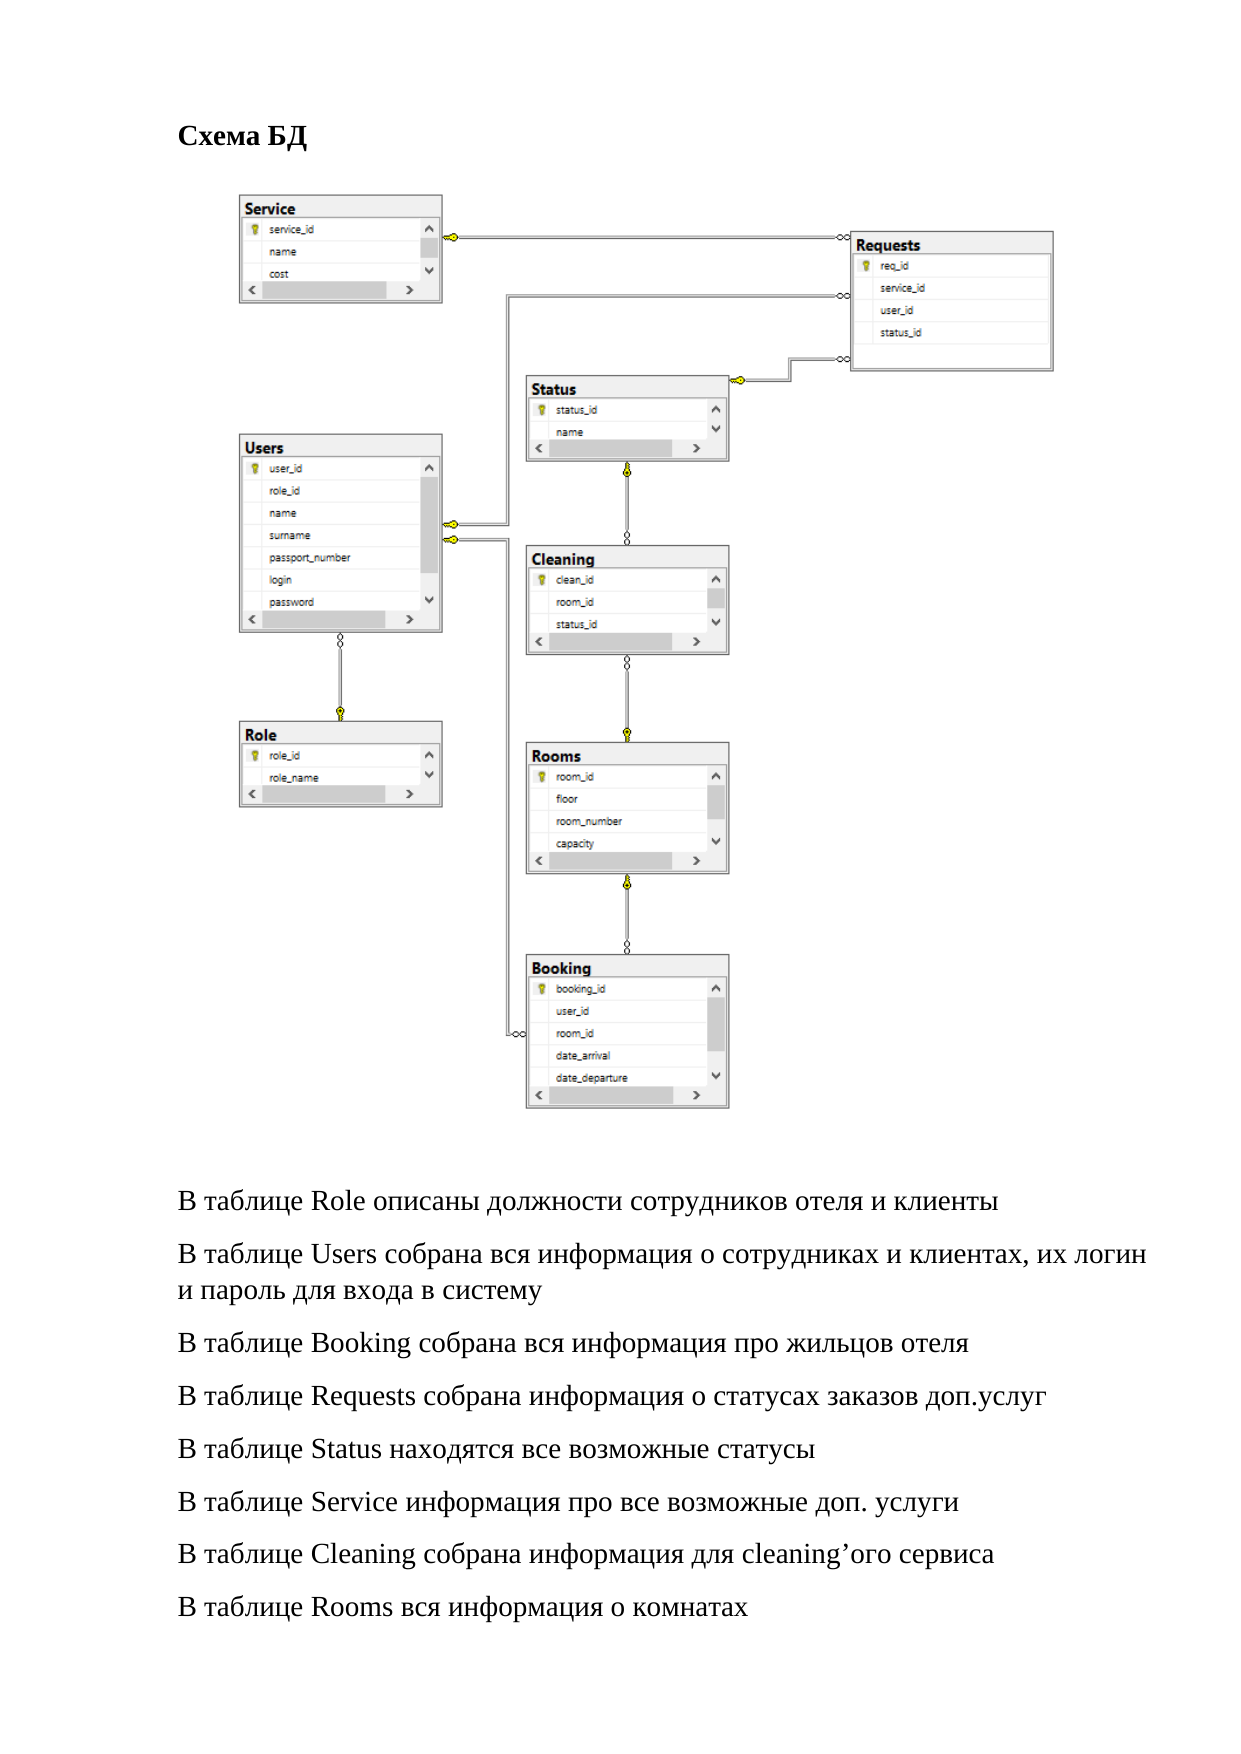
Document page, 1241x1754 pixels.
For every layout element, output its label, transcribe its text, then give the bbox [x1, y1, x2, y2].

text Схема БД [177, 118, 1152, 152]
text В таблице Service информация про все возможные доп. услуги [177, 1484, 1152, 1517]
text В таблице Status находятся все возможные статусы [177, 1431, 1152, 1464]
text В таблице Role описаны должности сотрудников отеля и клиенты [177, 1183, 1152, 1217]
text В таблице Requests собрана информация о статусах заказов доп.услуг [177, 1378, 1152, 1412]
text В таблице Cleaning собрана информация для cleaning’ого сервиса [177, 1537, 1152, 1570]
text В таблице Users собрана вся информация о сотрудниках и клиентах, их логин и пароль для входа в систему [177, 1236, 1152, 1306]
text В таблице Rooms вся информация о комнатах [177, 1589, 1152, 1623]
picture [177, 171, 1151, 1165]
text В таблице Booking собрана вся информация про жильцов отеля [177, 1325, 1152, 1359]
